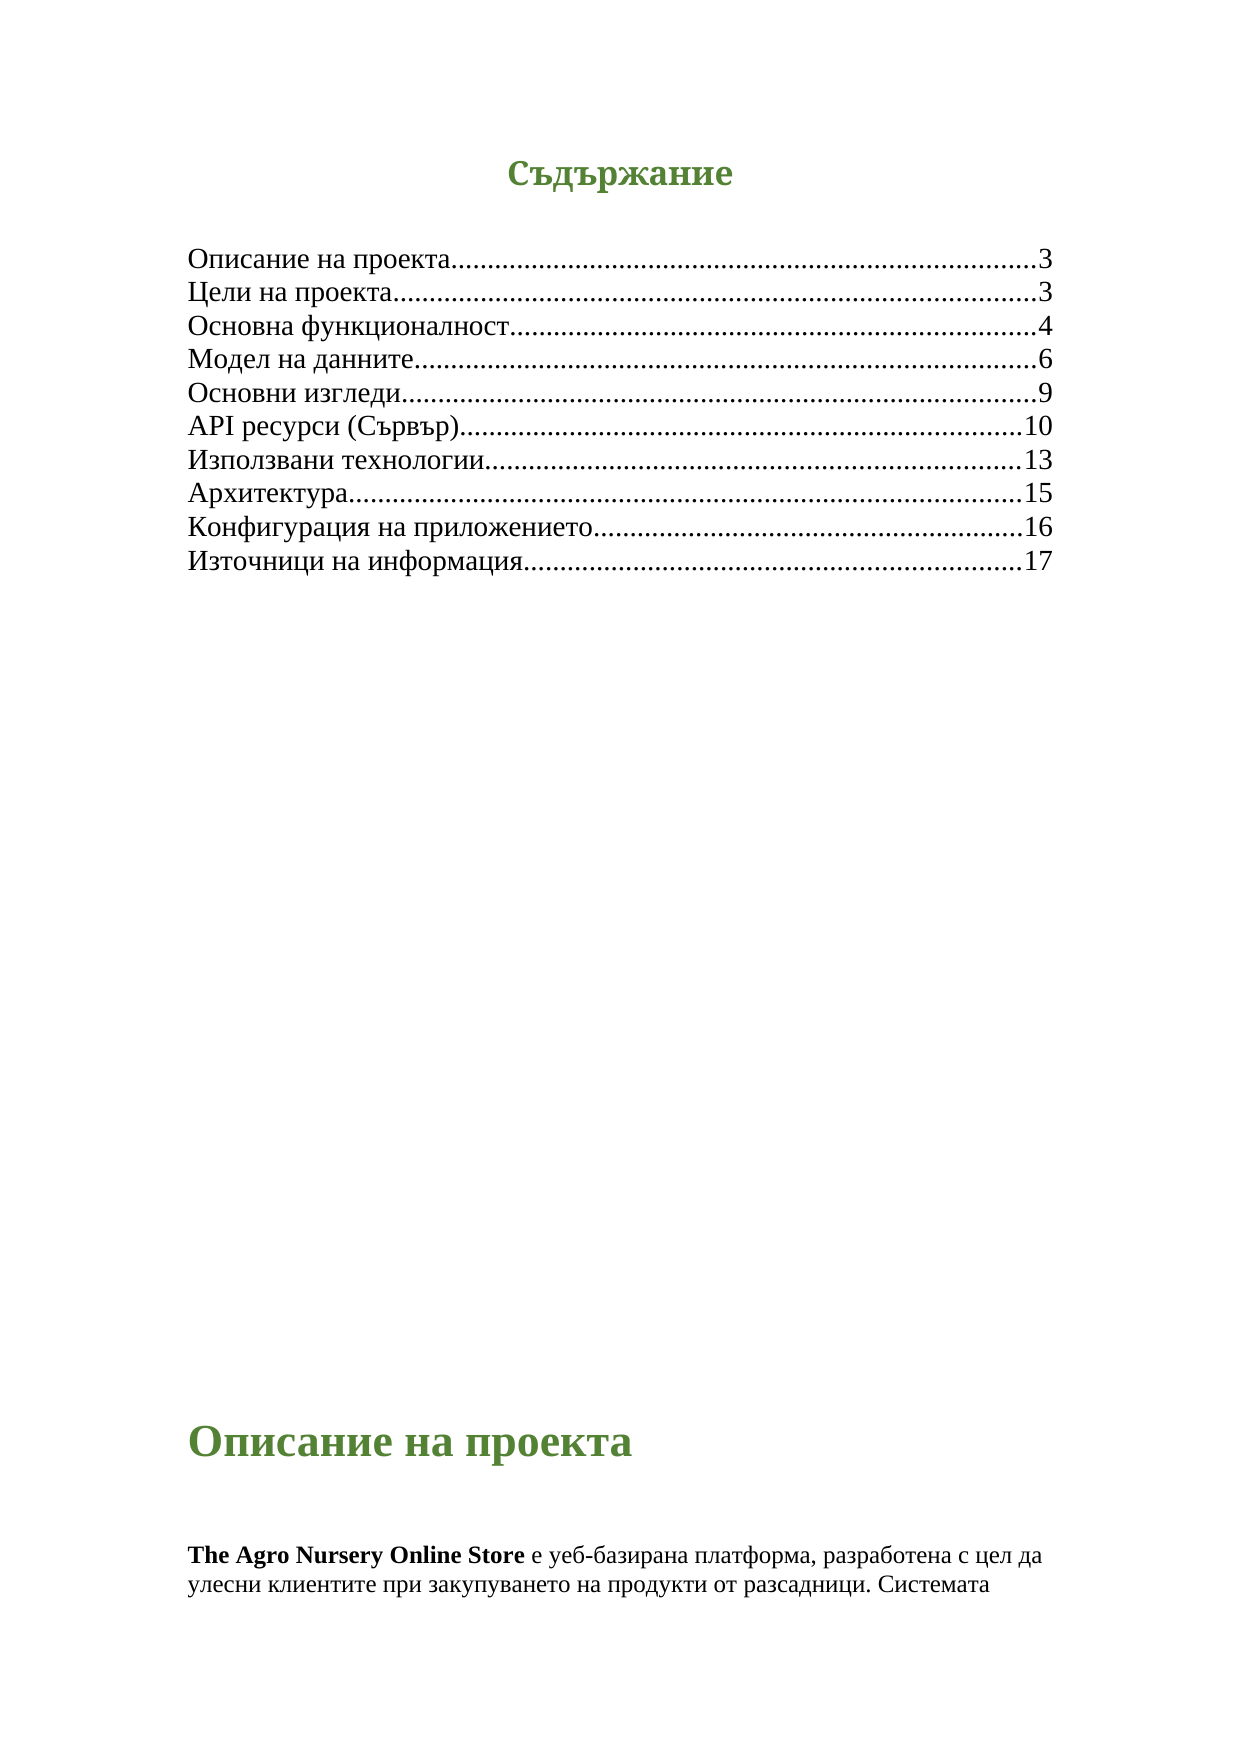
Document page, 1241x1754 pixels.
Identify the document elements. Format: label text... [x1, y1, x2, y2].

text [187, 1540, 1053, 1598]
subtitle Описание на проекта [187, 1413, 1053, 1466]
